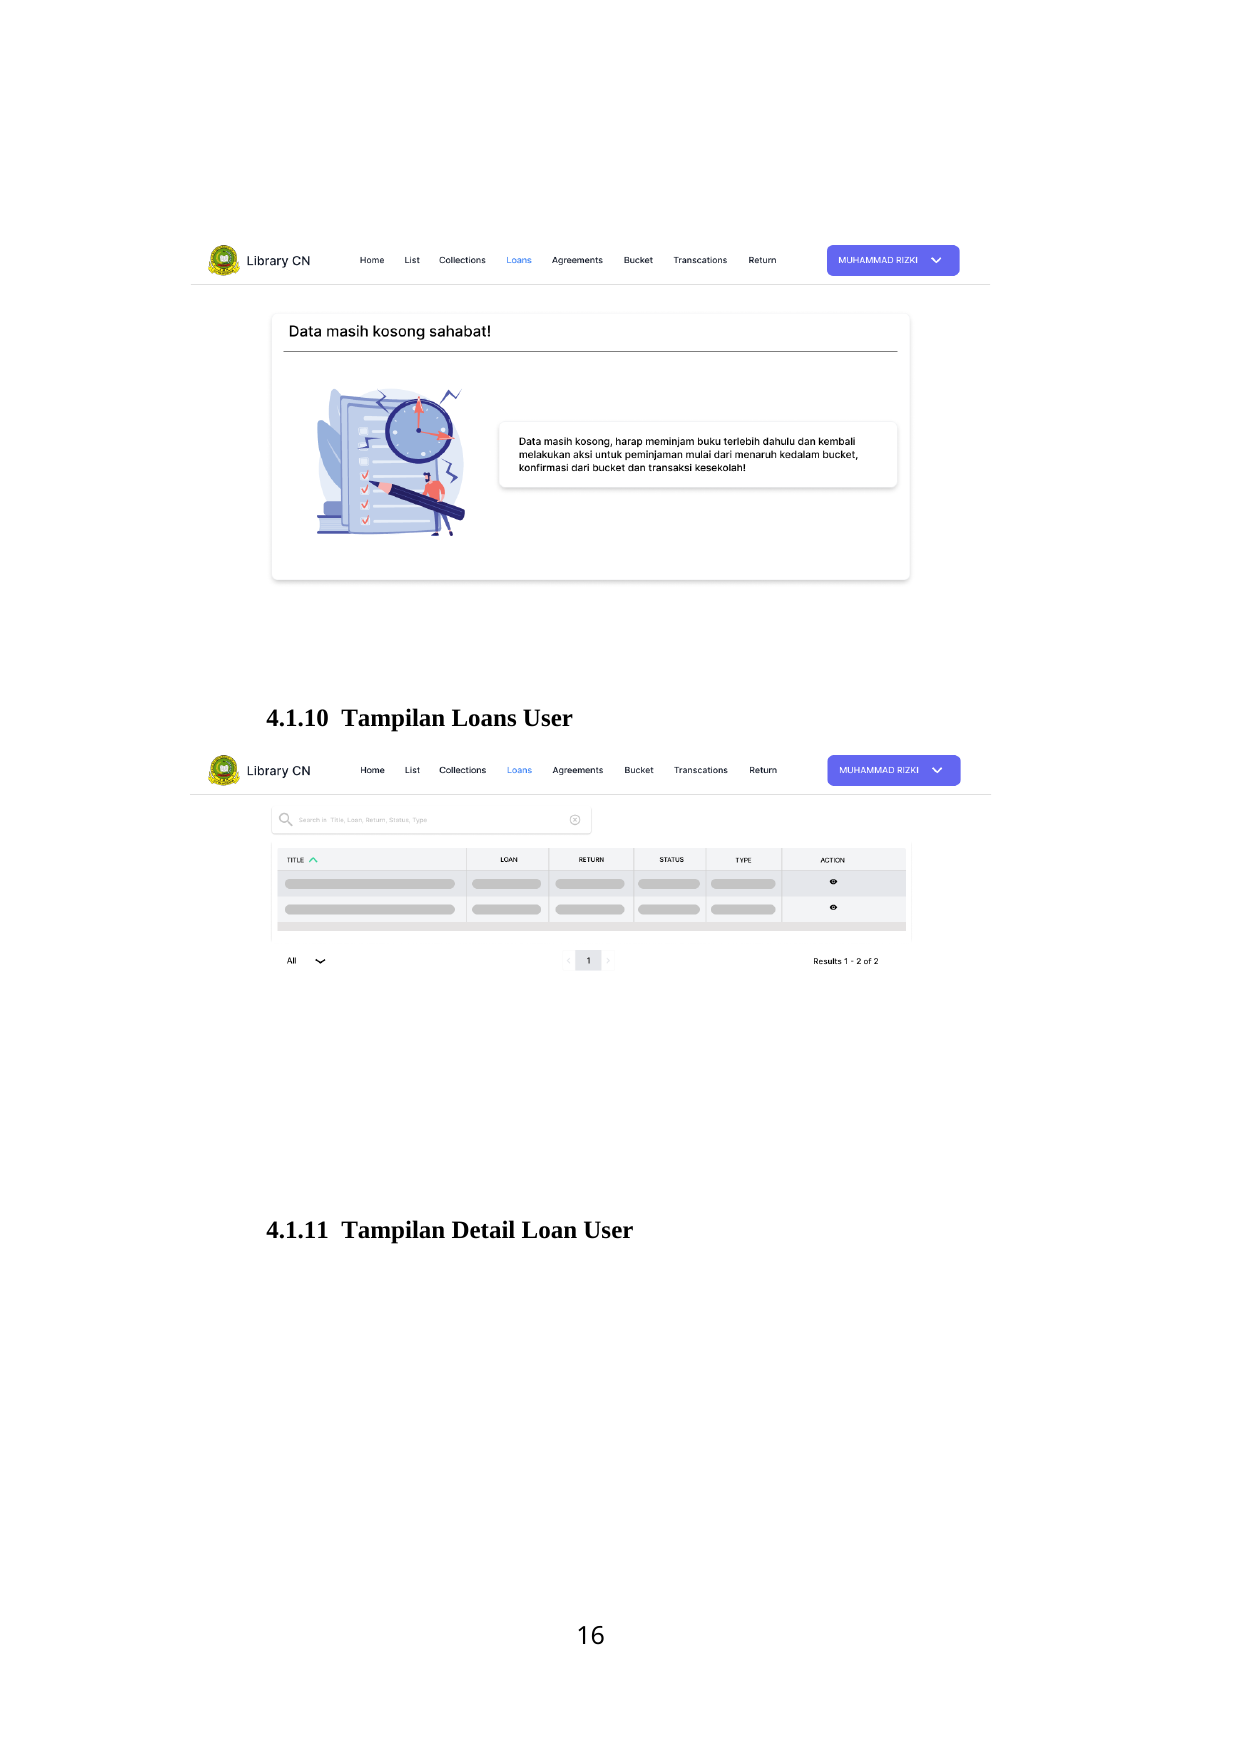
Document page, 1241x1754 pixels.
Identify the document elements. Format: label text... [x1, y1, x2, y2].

picture [190, 236, 991, 687]
picture [190, 746, 992, 1198]
list Tampilan Detail Loan User [266, 1215, 1004, 1243]
list Tampilan Loans User [266, 703, 1004, 732]
